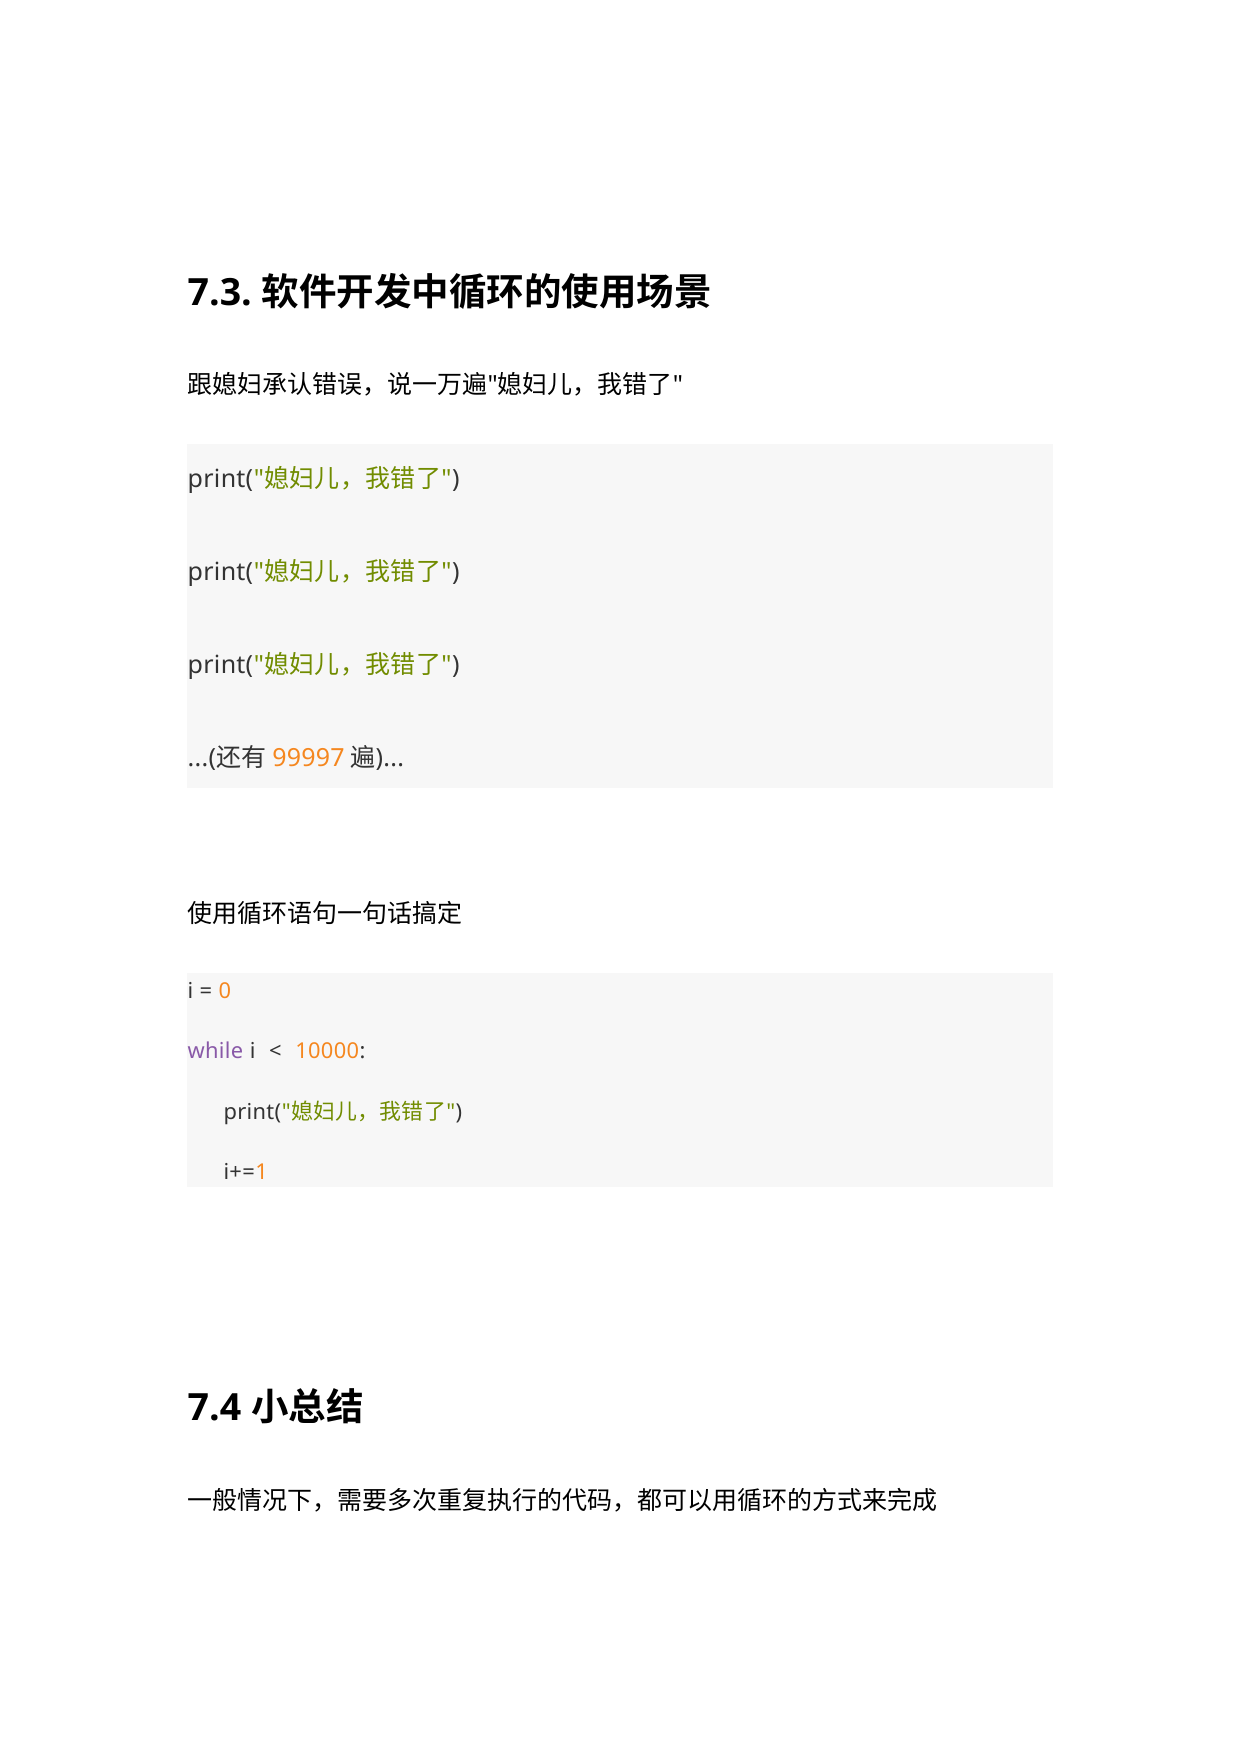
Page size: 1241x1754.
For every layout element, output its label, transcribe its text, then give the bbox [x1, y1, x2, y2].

text i+=1 [187, 1154, 1053, 1187]
subtitle 7.3. 软件开发中循环的使用场景 [187, 256, 1053, 321]
text i = 0 [187, 973, 1053, 1006]
text print("媳妇儿，我错了") [187, 537, 1053, 602]
text print("媳妇儿，我错了") [187, 630, 1053, 695]
text while i < 10000: [187, 1034, 1053, 1066]
text ...(还有99997遍)... [187, 723, 1053, 788]
text print("媳妇儿，我错了") [187, 444, 1053, 509]
text 使用循环语句一句话搞定 [187, 879, 1053, 944]
text print("媳妇儿，我错了") [187, 1094, 1053, 1127]
subtitle 7.4 小总结 [187, 1372, 1053, 1437]
text 跟媳妇承认错误，说一万遍"媳妇儿，我错了" [187, 350, 1053, 415]
text 一般情况下，需要多次重复执行的代码，都可以用循环的方式来完成 [187, 1466, 1053, 1531]
